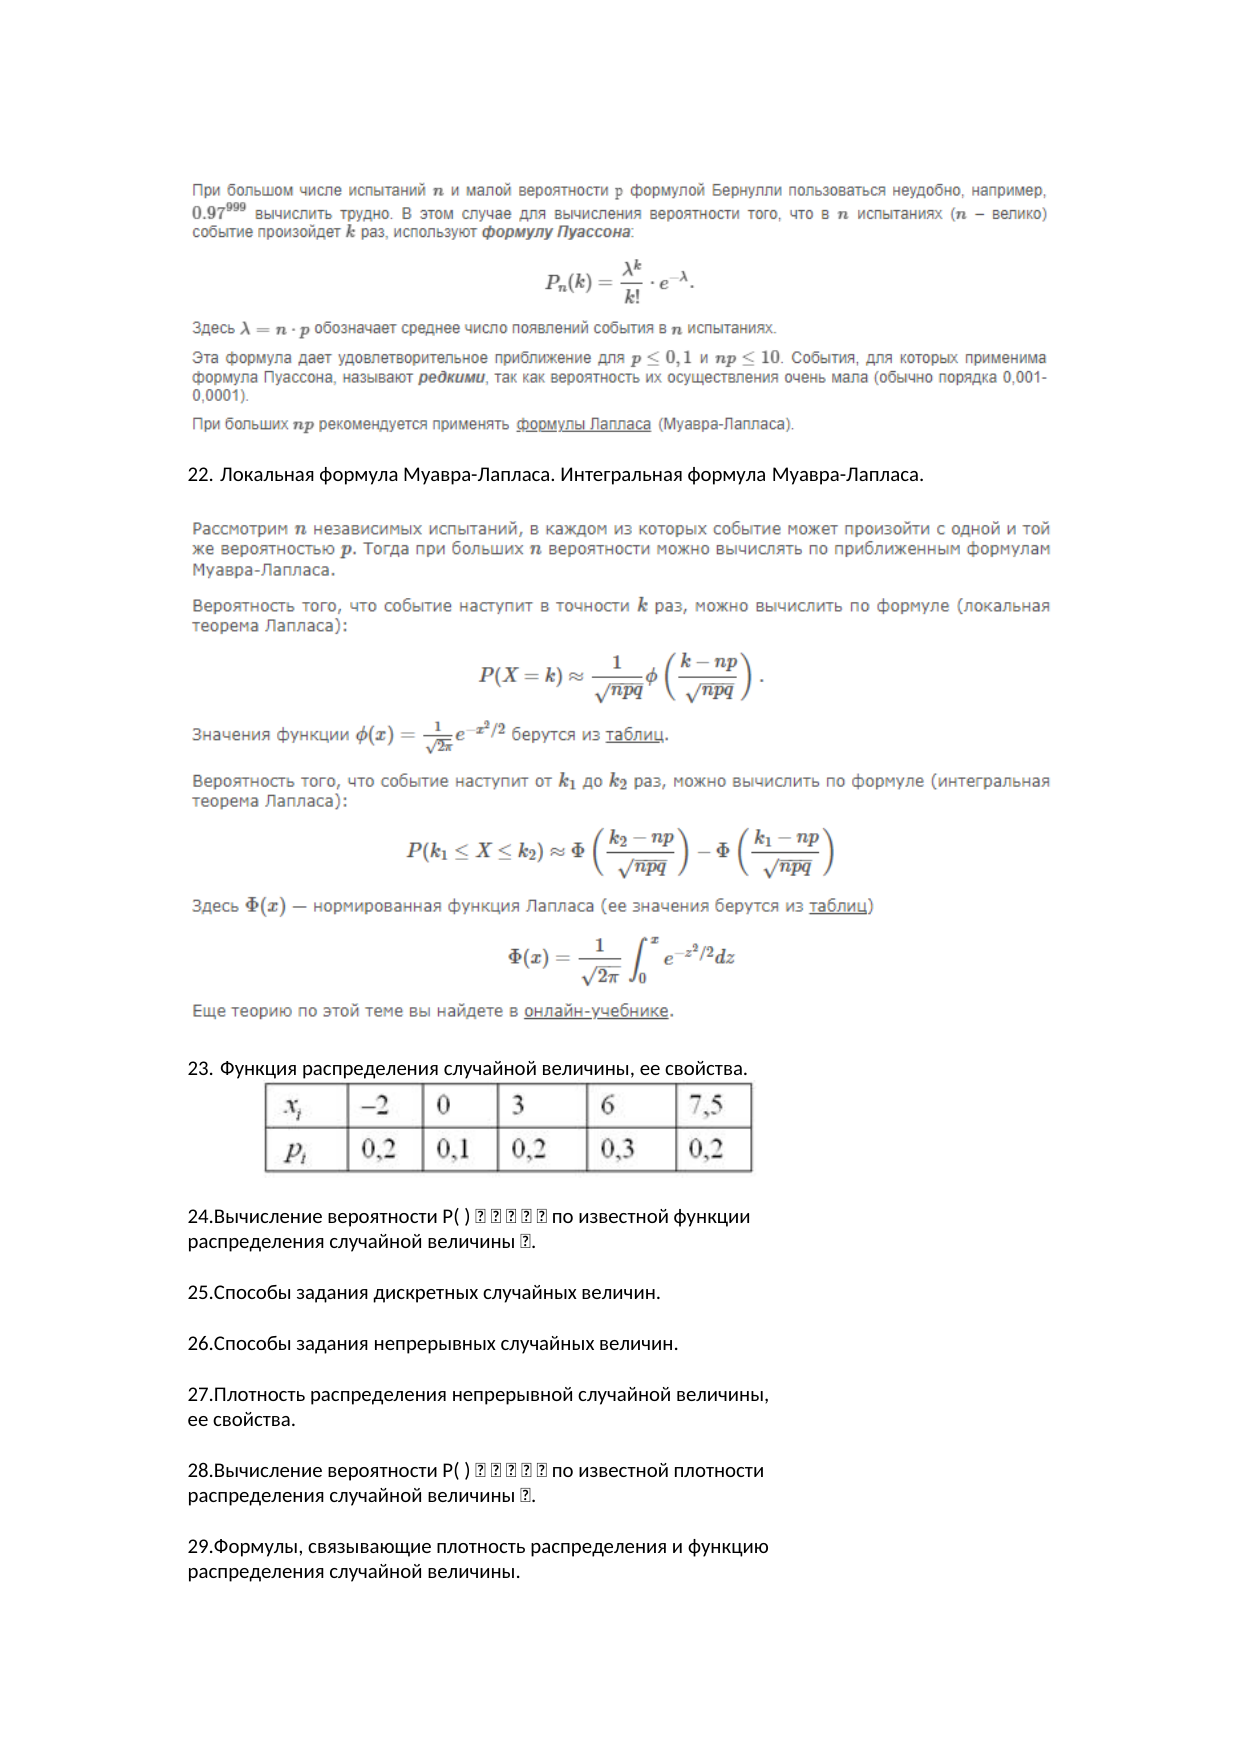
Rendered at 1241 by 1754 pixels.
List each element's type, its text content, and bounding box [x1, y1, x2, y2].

text распределения случайной величины . [187, 1482, 1053, 1508]
list Локальная формула Муавра-Лапласа. Интегральная формула Муавра-Лапласа. [187, 461, 1053, 487]
text 25.Способы задания дискретных случайных величин. [187, 1279, 1053, 1304]
picture [262, 1080, 757, 1178]
text 29.Формулы, связывающие плотность распределения и функцию [187, 1533, 1053, 1559]
text 28.Вычисление вероятности P( )      по известной плотности [187, 1457, 1053, 1482]
text распределения случайной величины. [187, 1559, 1053, 1584]
picture [187, 512, 1053, 1030]
text 26.Способы задания непрерывных случайных величин. [187, 1330, 1053, 1355]
text распределения случайной величины . [187, 1228, 1053, 1254]
text 27.Плотность распределения непрерывной случайной величины, [187, 1381, 1053, 1406]
list Функция распределения случайной величины, ее свойства. [187, 1055, 1053, 1081]
text 24.Вычисление вероятности P( )      по известной функции [187, 1203, 1053, 1228]
picture [187, 175, 1053, 436]
text ее свойства. [187, 1406, 1053, 1432]
